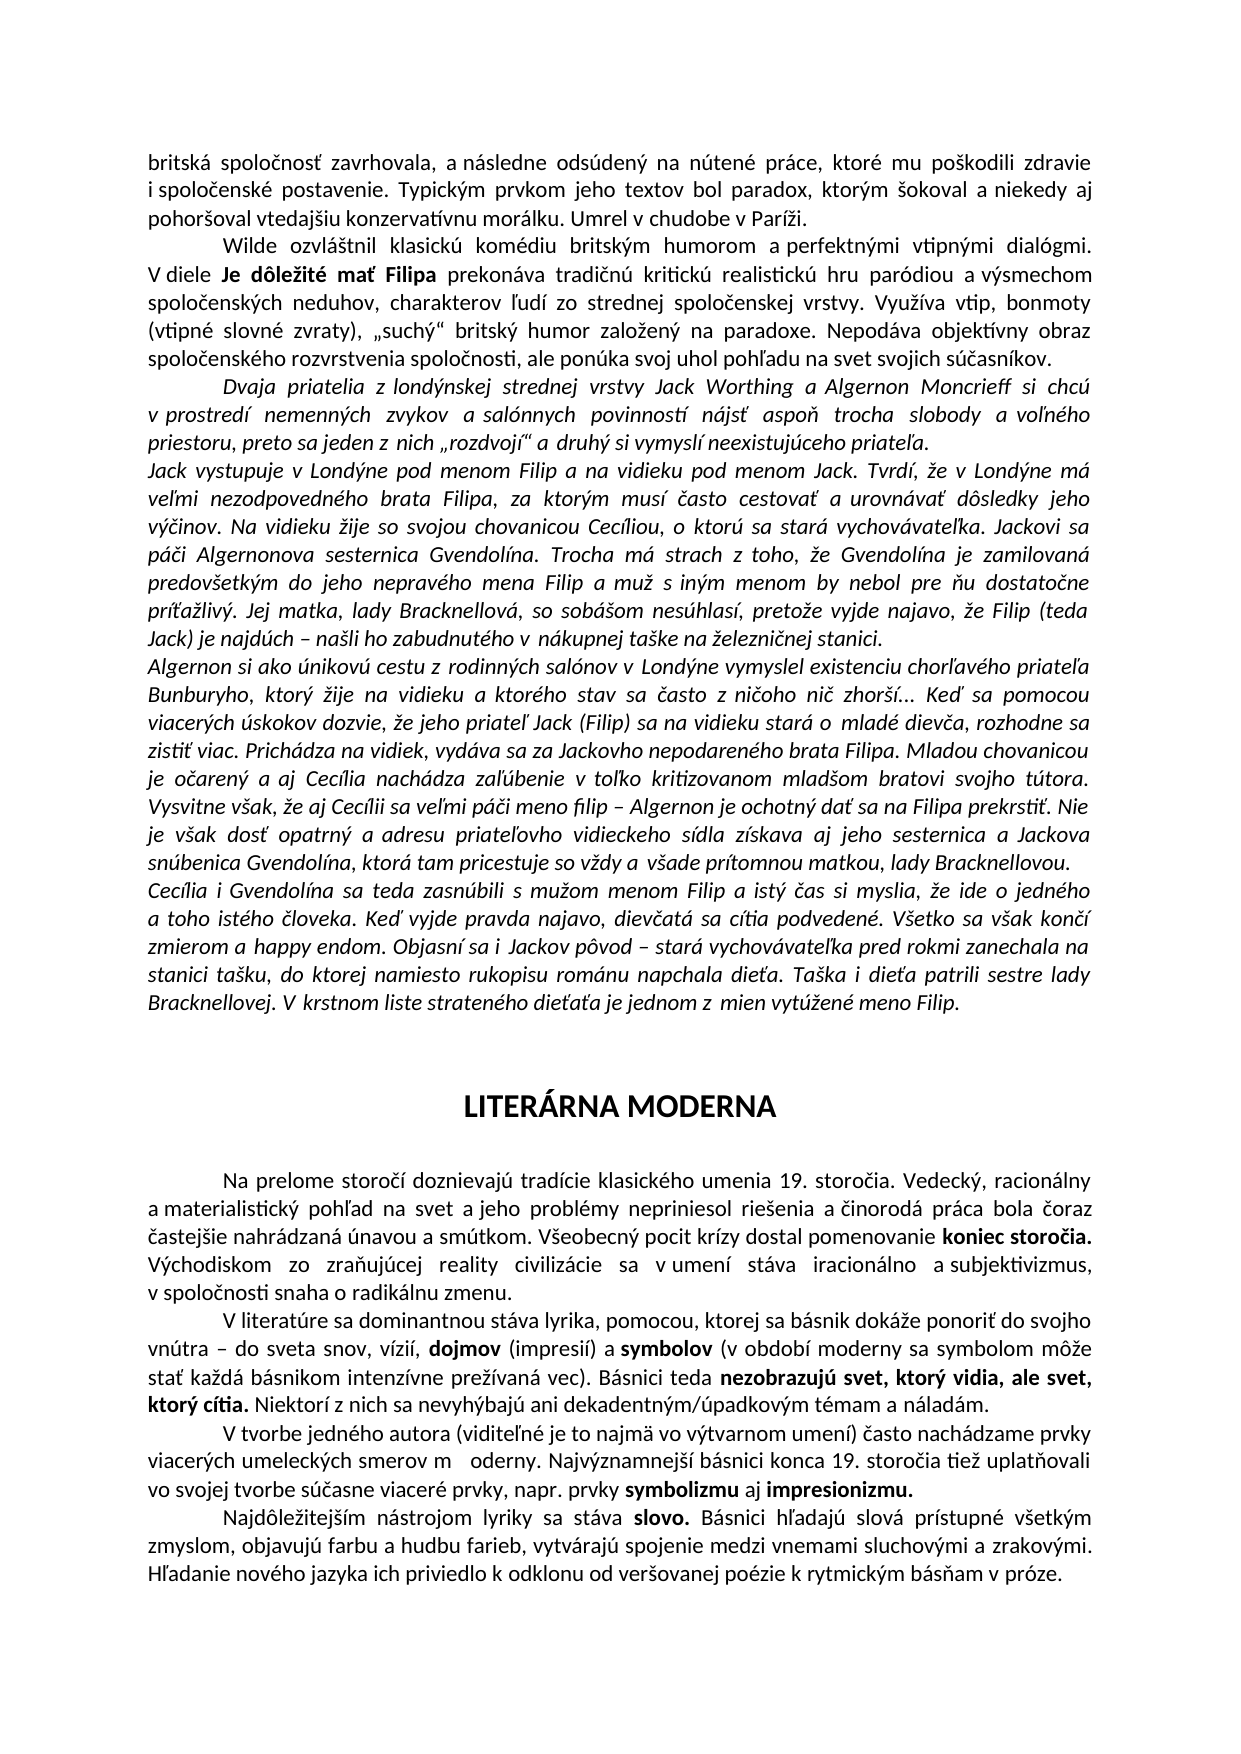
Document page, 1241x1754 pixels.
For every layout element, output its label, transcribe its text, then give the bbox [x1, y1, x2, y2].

text Na prelome storočí doznievajú tradície klasického umenia 19. storočia. Vedecký, racionálny a materialistický pohľad na svet a jeho problémy nepriniesol riešenia a činorodá práca bola čoraz častejšie nahrádzaná únavou a smútkom. Všeobecný pocit krízy dostal pomenovanie koniec storočia. Východiskom zo zraňujúcej reality civilizácie sa v umení stáva iracionálno a subjektivizmus, v spoločnosti snaha o radikálnu zmenu. [148, 1166, 1093, 1307]
text Najdôležitejším nástrojom lyriky sa stáva slovo. Básnici hľadajú slová prístupné všetkým zmyslom, objavujú farbu a hudbu farieb, vytvárajú spojenie medzi vnemami sluchovými a zrakovými. Hľadanie nového jazyka ich priviedlo k odklonu od veršovanej poézie k rytmickým básňam v próze. [148, 1503, 1093, 1587]
text LITERÁRNA MODERNA [148, 1085, 1093, 1126]
text Algernon si ako únikovú cestu z rodinných salónov v Londýne vymyslel existenciu chorľavého priateľa Bunburyho, ktorý žije na vidieku a ktorého stav sa často z ničoho nič zhorší... Keď sa pomocou viacerých úskokov dozvie, že jeho priateľ Jack (Filip) sa na vidieku stará o mladé dievča, rozhodne sa zistiť viac. Prichádza na vidiek, vydáva sa za Jackovho nepodareného brata Filipa. Mladou chovanicou je očarený a aj Cecília nachádza zaľúbenie v toľko kritizovanom mladšom bratovi svojho tútora. Vysvitne však, že aj Cecílii sa veľmi páči meno filip – Algernon je ochotný dať sa na Filipa prekrstiť. Nie je však dosť opatrný a adresu priateľovho vidieckeho sídla získava aj jeho sesternica a Jackova snúbenica Gvendolína, ktorá tam pricestuje so vždy a všade prítomnou matkou, lady Bracknellovou. [148, 652, 1093, 876]
text V tvorbe jedného autora (viditeľné je to najmä vo výtvarnom umení) často nachádzame prvky viacerých umeleckých smerov m oderny. Najvýznamnejší básnici konca 19. storočia tiež uplatňovali vo svojej tvorbe súčasne viaceré prvky, napr. prvky symbolizmu aj impresionizmu. [148, 1419, 1093, 1503]
text Jack vystupuje v Londýne pod menom Filip a na vidieku pod menom Jack. Tvrdí, že v Londýne má veľmi nezodpovedného brata Filipa, za ktorým musí často cestovať a urovnávať dôsledky jeho výčinov. Na vidieku žije so svojou chovanicou Cecíliou, o ktorú sa stará vychovávateľka. Jackovi sa páči Algernonova sesternica Gvendolína. Trocha má strach z toho, že Gvendolína je zamilovaná predovšetkým do jeho nepravého mena Filip a muž s iným menom by nebol pre ňu dostatočne príťažlivý. Jej matka, lady Bracknellová, so sobášom nesúhlasí, pretože vyjde najavo, že Filip (teda Jack) je najdúch – našli ho zabudnutého v nákupnej taške na železničnej stanici. [148, 456, 1093, 652]
text Dvaja priatelia z londýnskej strednej vrstvy Jack Worthing a Algernon Moncrieff si chcú v prostredí nemenných zvykov a salónnych povinností nájsť aspoň trocha slobody a voľného priestoru, preto sa jeden z nich „rozdvojí“ a druhý si vymyslí neexistujúceho priateľa. [148, 372, 1093, 456]
text V literatúre sa dominantnou stáva lyrika, pomocou, ktorej sa básnik dokáže ponoriť do svojho vnútra – do sveta snov, vízií, dojmov (impresií) a symbolov (v období moderny sa symbolom môže stať každá básnikom intenzívne prežívaná vec). Básnici teda nezobrazujú svet, ktorý vidia, ale svet, ktorý cítia. Niektorí z nich sa nevyhýbajú ani dekadentným/úpadkovým témam a náladám. [148, 1307, 1093, 1419]
text Wilde ozvláštnil klasickú komédiu britským humorom a perfektnými vtipnými dialógmi. V diele Je dôležité mať Filipa prekonáva tradičnú kritickú realistickú hru paródiou a výsmechom spoločenských neduhov, charakterov ľudí zo strednej spoločenskej vrstvy. Využíva vtip, bonmoty (vtipné slovné zvraty), „suchý“ britský humor založený na paradoxe. Nepodáva objektívny obraz spoločenského rozvrstvenia spoločnosti, ale ponúka svoj uhol pohľadu na svet svojich súčasníkov. [148, 232, 1093, 372]
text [148, 148, 1093, 232]
text Cecília i Gvendolína sa teda zasnúbili s mužom menom Filip a istý čas si myslia, že ide o jedného a toho istého človeka. Keď vyjde pravda najavo, dievčatá sa cítia podvedené. Všetko sa však končí zmierom a happy endom. Objasní sa i Jackov pôvod – stará vychovávateľka pred rokmi zanechala na stanici tašku, do ktorej namiesto rukopisu románu napchala dieťa. Taška i dieťa patrili sestre lady Bracknellovej. V krstnom liste strateného dieťaťa je jednom z mien vytúžené meno Filip. [148, 876, 1093, 1016]
